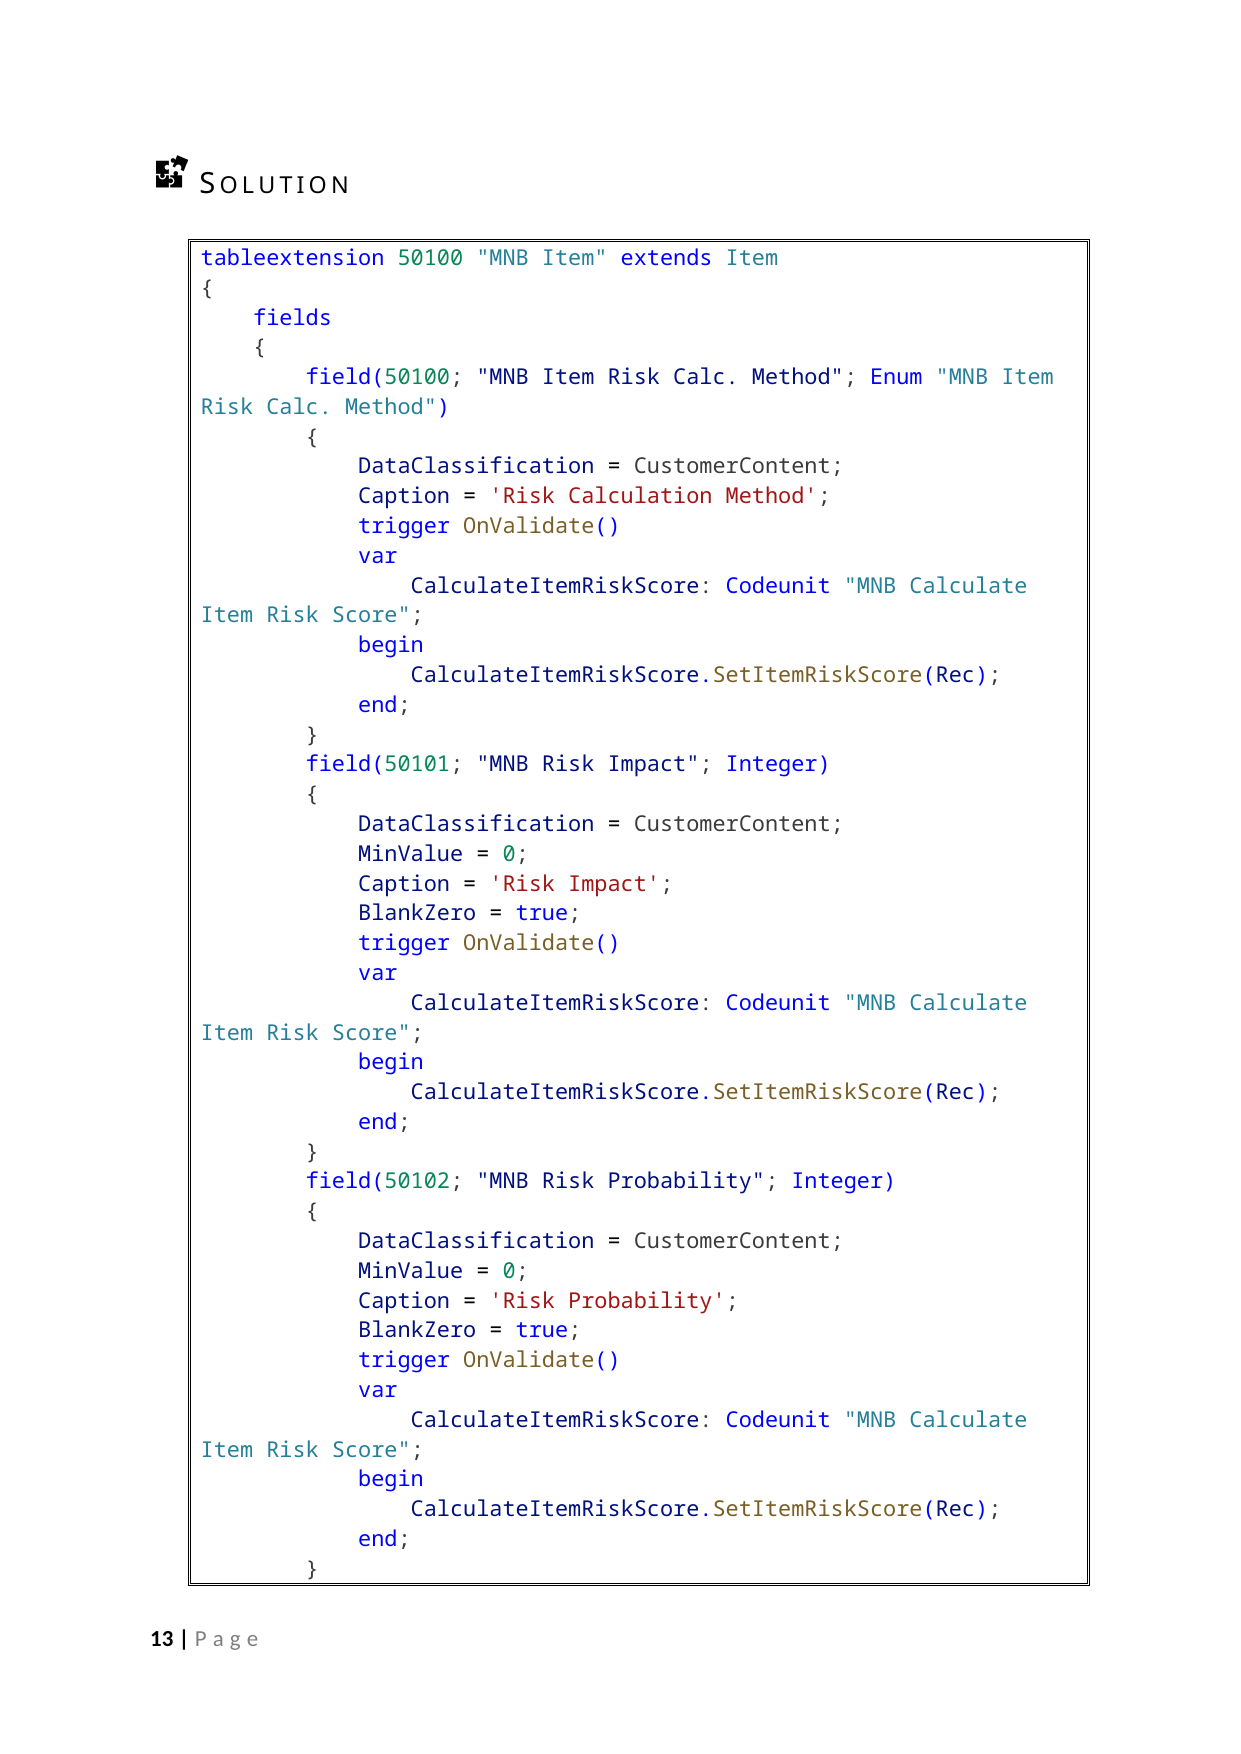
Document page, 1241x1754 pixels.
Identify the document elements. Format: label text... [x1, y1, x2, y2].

picture [150, 150, 194, 194]
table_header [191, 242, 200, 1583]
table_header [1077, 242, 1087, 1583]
text Solution [150, 150, 1090, 202]
